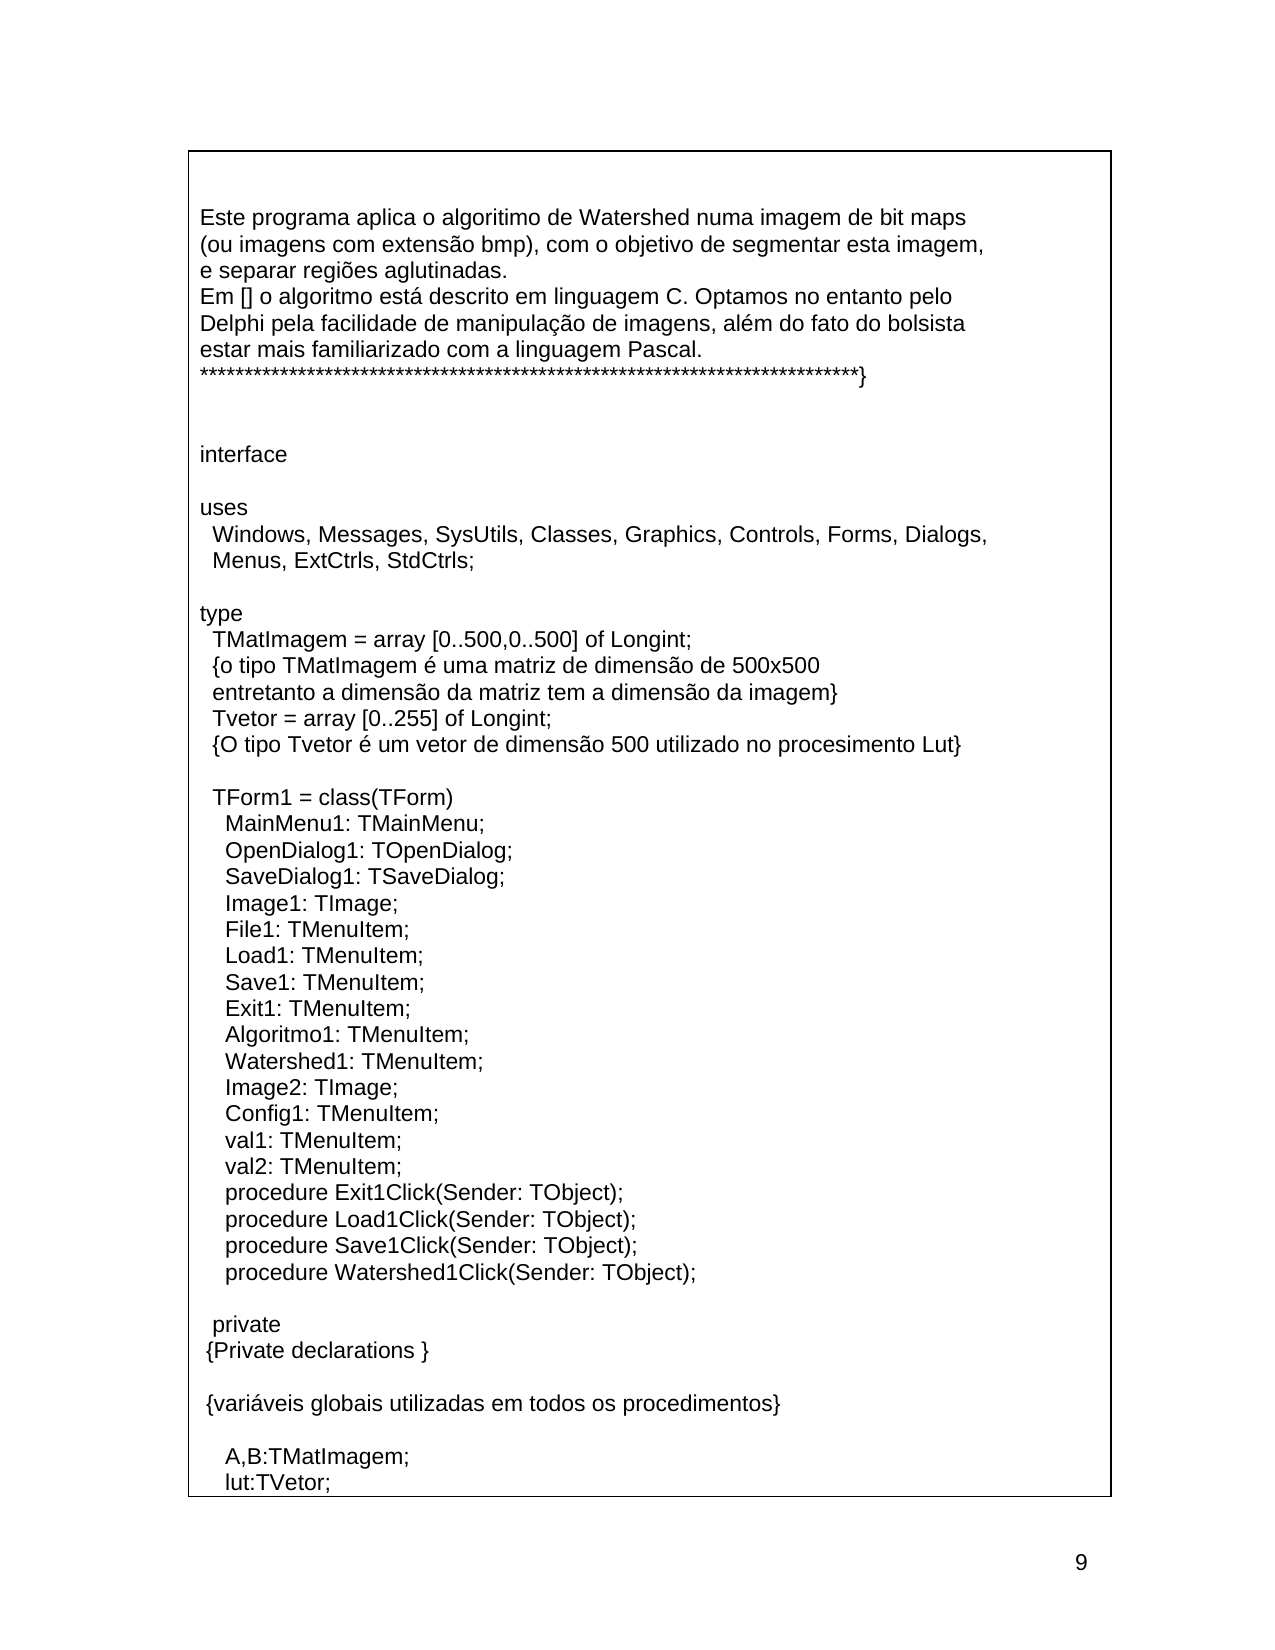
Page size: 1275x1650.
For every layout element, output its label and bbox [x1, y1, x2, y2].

table_header [189, 152, 1110, 1496]
